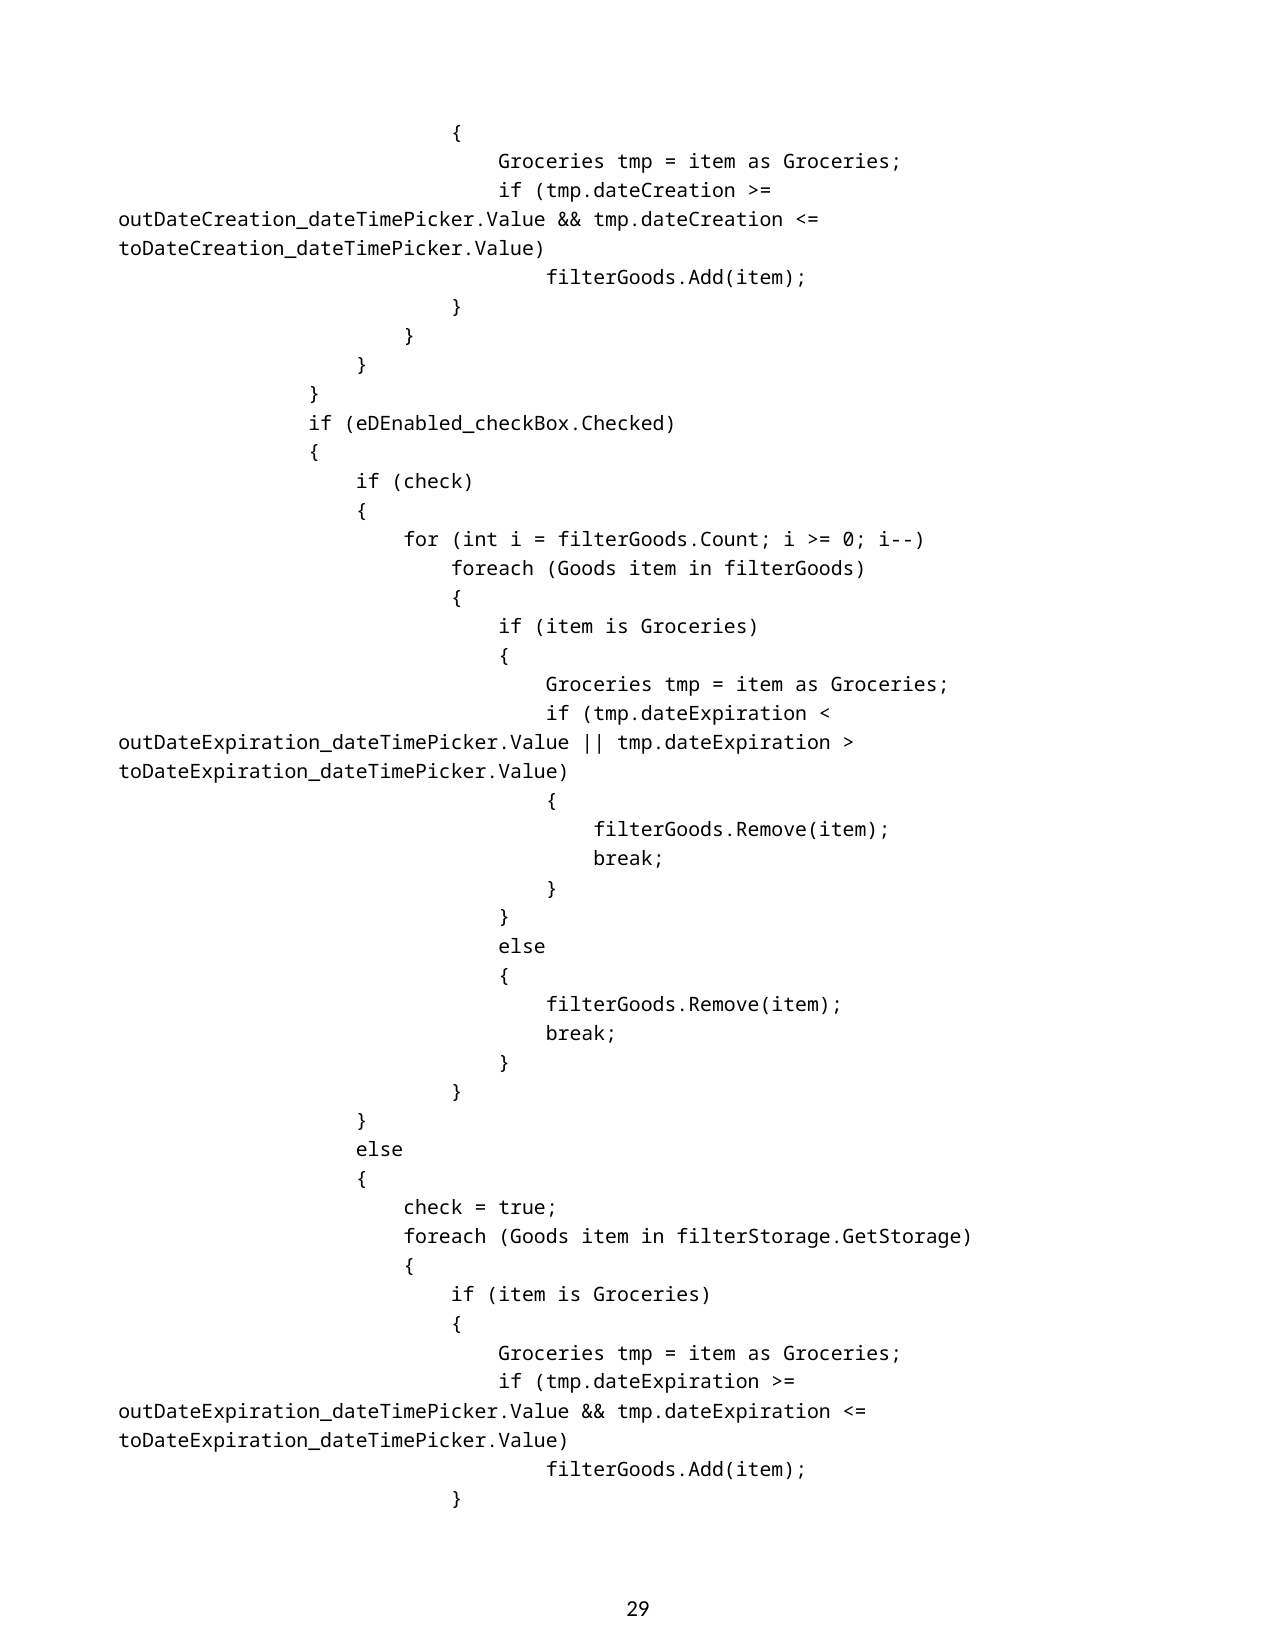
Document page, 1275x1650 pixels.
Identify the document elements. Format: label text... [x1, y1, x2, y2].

text check = true; [118, 1193, 1157, 1220]
text if (item is Groceries) [118, 1281, 1157, 1308]
text filterGoods.Remove(item); [118, 990, 1157, 1017]
text { [118, 961, 1157, 988]
text Groceries tmp = item as Groceries; [118, 1339, 1157, 1366]
text else [118, 1135, 1157, 1162]
text if (item is Groceries) [118, 612, 1157, 639]
text foreach (Goods item in filterGoods) [118, 554, 1157, 581]
text { [118, 641, 1157, 668]
text } [118, 903, 1157, 930]
text break; [118, 845, 1157, 872]
text if (tmp.dateExpiration < outDateExpiration_dateTimePicker.Value || tmp.dateExpiration > toDateExpiration_dateTimePicker.Value) [118, 699, 1157, 784]
text if (check) [118, 467, 1157, 494]
text { [118, 787, 1157, 813]
text { [118, 118, 1157, 145]
text } [118, 322, 1157, 348]
text } [118, 1048, 1157, 1075]
text Groceries tmp = item as Groceries; [118, 147, 1157, 174]
text Groceries tmp = item as Groceries; [118, 670, 1157, 697]
text } [118, 1077, 1157, 1104]
text } [118, 1106, 1157, 1133]
text { [118, 1310, 1157, 1337]
text else [118, 932, 1157, 959]
text } [118, 380, 1157, 407]
text { [118, 1164, 1157, 1191]
text { [118, 1252, 1157, 1278]
text if (tmp.dateExpiration >= outDateExpiration_dateTimePicker.Value && tmp.dateExpiration <= toDateExpiration_dateTimePicker.Value) [118, 1368, 1157, 1453]
text if (eDEnabled_checkBox.Checked) [118, 409, 1157, 436]
text } [118, 1484, 1157, 1511]
text { [118, 583, 1157, 610]
text filterGoods.Remove(item); [118, 816, 1157, 843]
text if (tmp.dateCreation >= outDateCreation_dateTimePicker.Value && tmp.dateCreation <= toDateCreation_dateTimePicker.Value) [118, 176, 1157, 261]
text break; [118, 1019, 1157, 1046]
text { [118, 438, 1157, 465]
text filterGoods.Add(item); [118, 1455, 1157, 1482]
text filterGoods.Add(item); [118, 263, 1157, 290]
text } [118, 874, 1157, 901]
text } [118, 292, 1157, 319]
text { [118, 496, 1157, 523]
text } [118, 351, 1157, 378]
text foreach (Goods item in filterStorage.GetStorage) [118, 1222, 1157, 1249]
text for (int i = filterGoods.Count; i >= 0; i--) [118, 525, 1157, 552]
